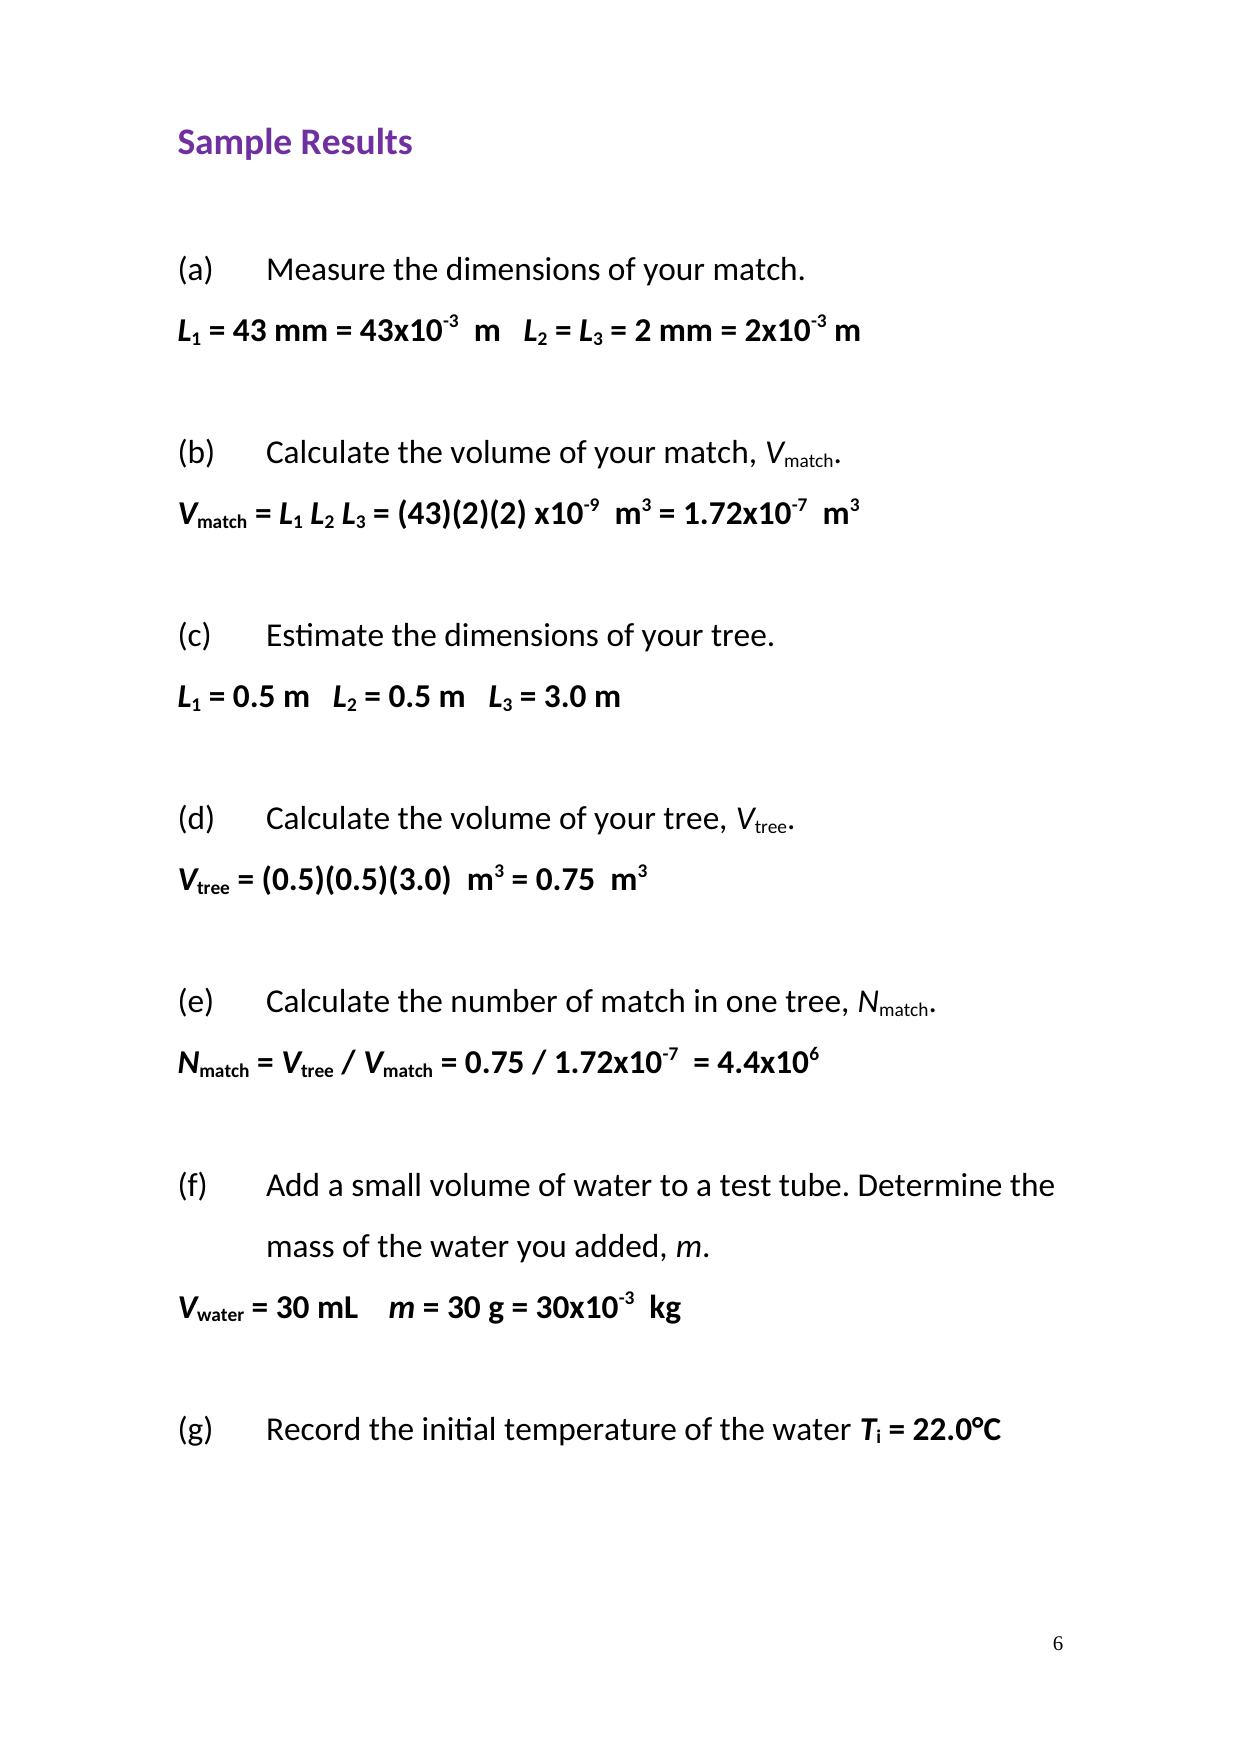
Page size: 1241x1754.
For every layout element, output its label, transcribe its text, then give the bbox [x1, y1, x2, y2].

text (a) Measure the dimensions of your match. [177, 248, 1063, 289]
text Vwater = 30 mL m = 30 g = 30x10-3 kg [177, 1286, 1063, 1326]
text Vtree = (0.5)(0.5)(3.0) m3 = 0.75 m3 [177, 858, 1063, 899]
text (b) Calculate the volume of your match, Vmatch. [177, 431, 1063, 472]
text (e) Calculate the number of match in one tree, Nmatch. [177, 980, 1063, 1021]
text (d) Calculate the volume of your tree, Vtree. [177, 797, 1063, 838]
text L1 = 0.5 m L2 = 0.5 m L3 = 3.0 m [177, 675, 1063, 716]
text (f) Add a small volume of water to a test tube. Determine the mass of the water you added, m. [177, 1163, 1063, 1265]
text L1 = 43 mm = 43x10-3 m L2 = L3 = 2 mm = 2x10-3 m [177, 309, 1063, 350]
text Sample Results [177, 118, 1063, 164]
text Nmatch = Vtree / Vmatch = 0.75 / 1.72x10-7 = 4.4x106 [177, 1041, 1063, 1082]
text (g) Record the initial temperature of the water Ti = 22.0°C [177, 1408, 1063, 1448]
text Vmatch = L1 L2 L3 = (43)(2)(2) x10-9 m3 = 1.72x10-7 m3 [177, 492, 1063, 533]
text (c) Estimate the dimensions of your tree. [177, 614, 1063, 655]
